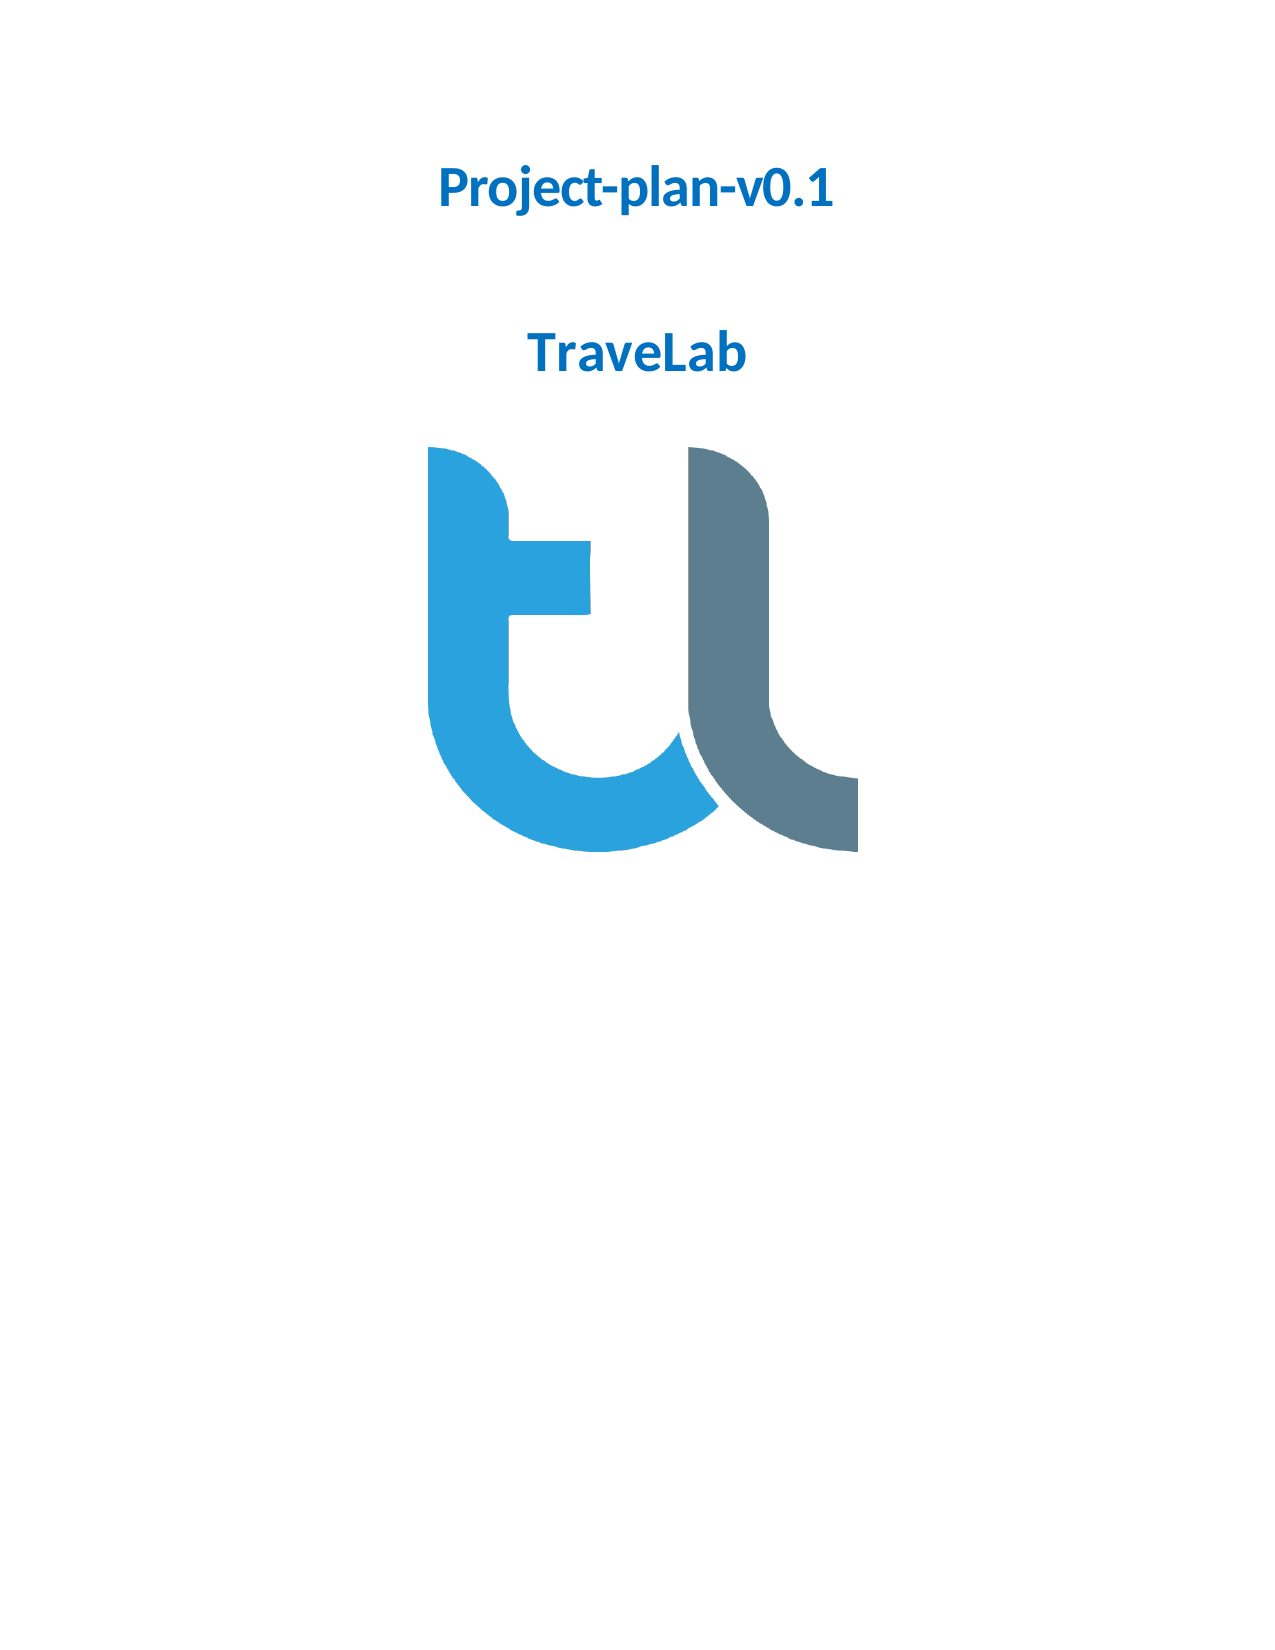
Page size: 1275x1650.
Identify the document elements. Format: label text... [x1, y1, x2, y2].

text TraveLab [150, 315, 1125, 386]
title Project-plan-v0.1 [150, 150, 1125, 221]
picture [355, 408, 920, 895]
